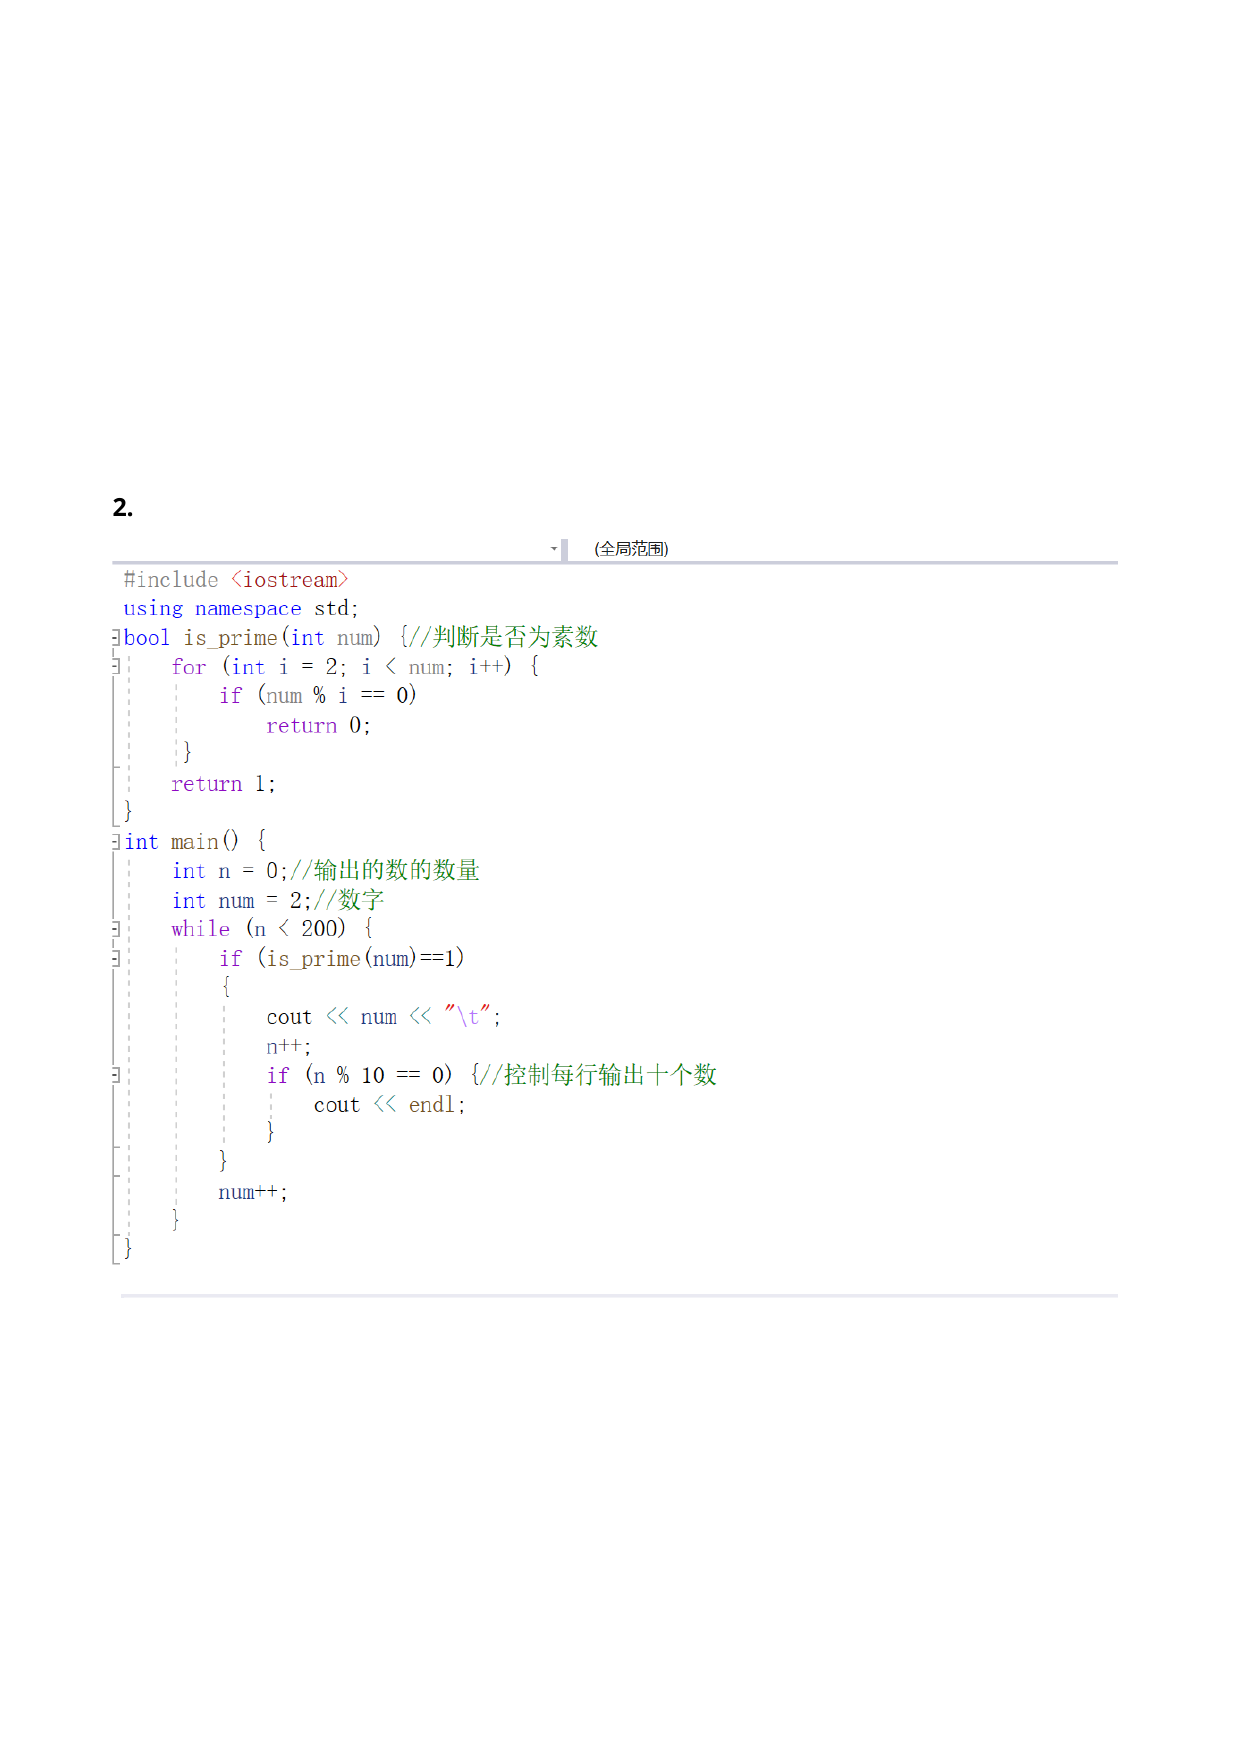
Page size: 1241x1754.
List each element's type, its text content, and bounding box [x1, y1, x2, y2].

text 2. [112, 474, 1118, 539]
picture [112, 539, 1118, 1298]
